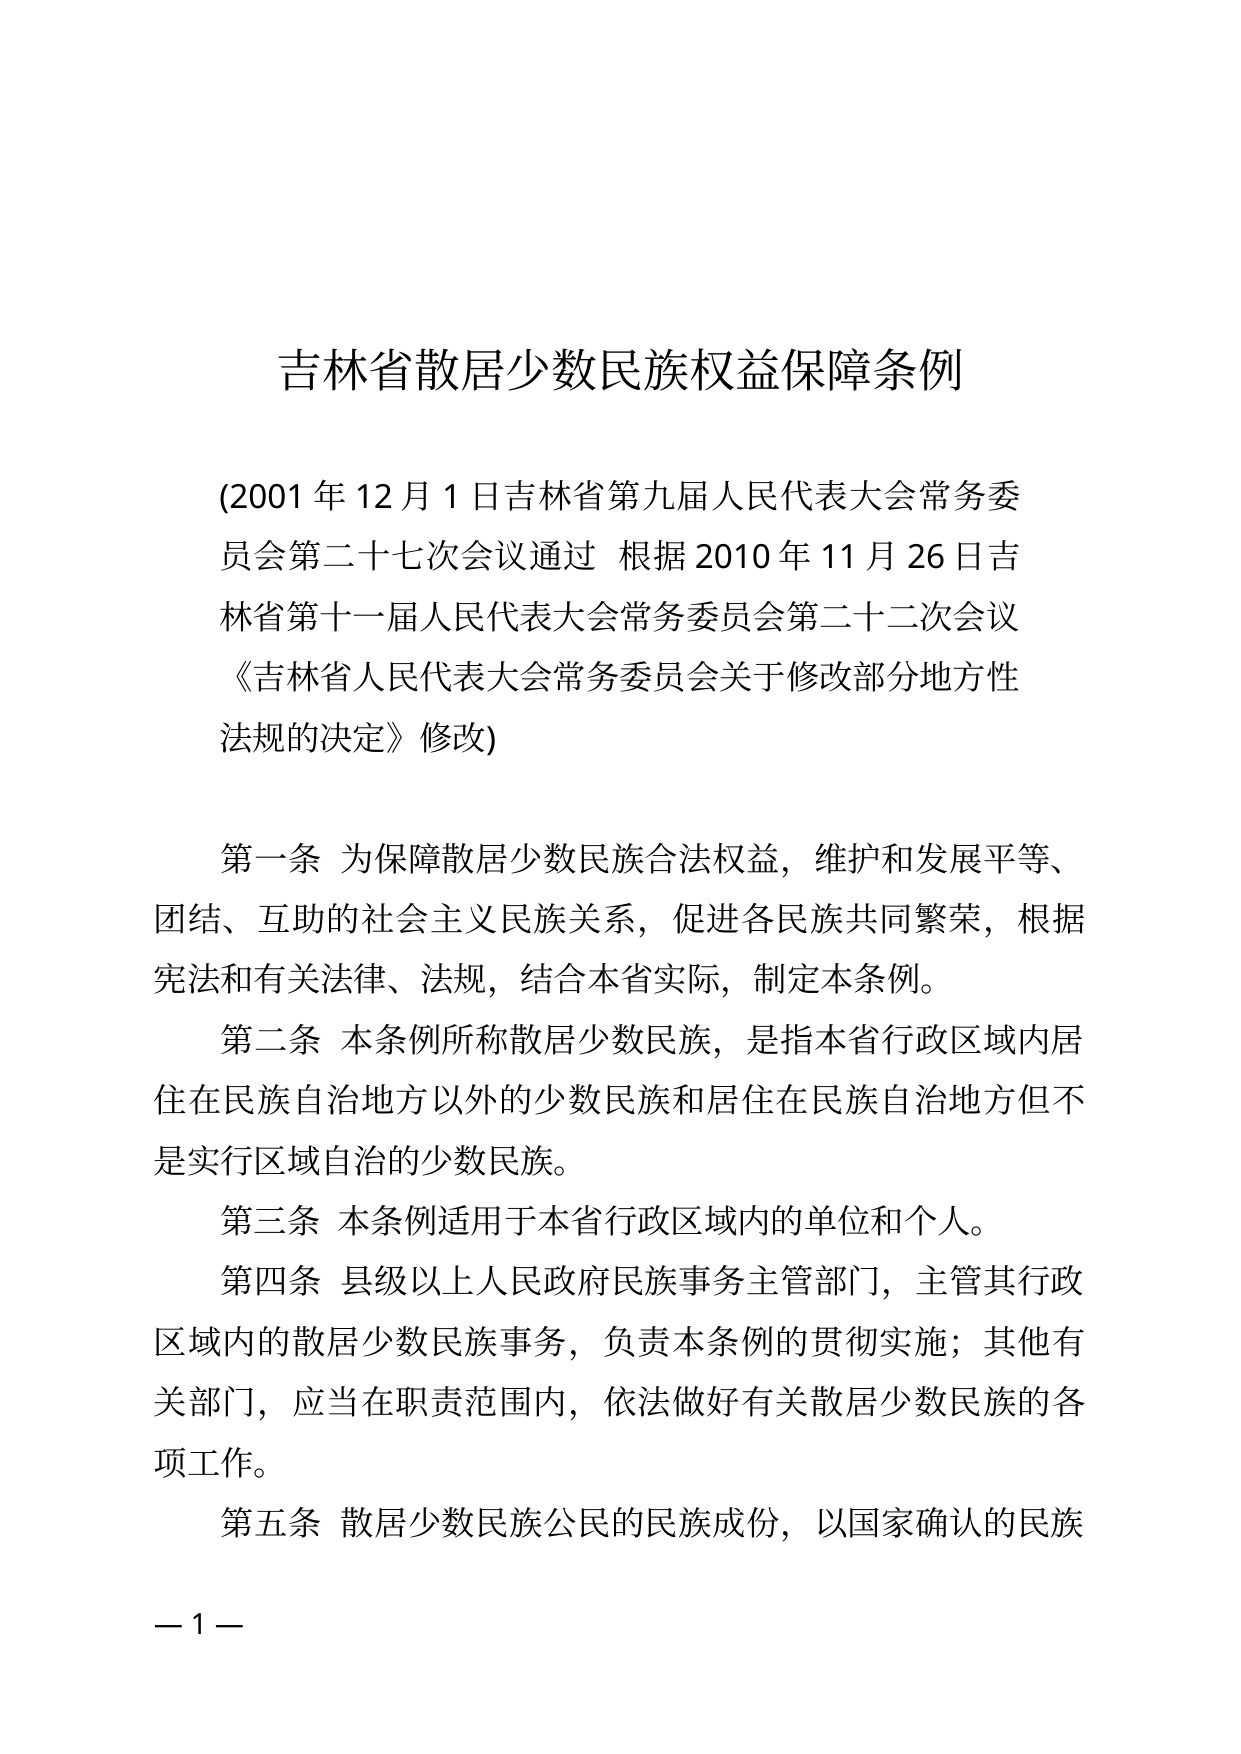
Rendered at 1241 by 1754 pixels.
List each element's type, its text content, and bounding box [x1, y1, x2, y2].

text 第三条 本条例适用于本省行政区域内的单位和个人。 [153, 1185, 1087, 1246]
text 第一条 为保障散居少数民族合法权益，维护和发展平等、团结、互助的社会主义民族关系，促进各民族共同繁荣，根据宪法和有关法律、法规，结合本省实际，制定本条例。 [153, 823, 1087, 1004]
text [153, 1487, 1087, 1548]
text 第四条 县级以上人民政府民族事务主管部门，主管其行政区域内的散居少数民族事务，负责本条例的贯彻实施；其他有关部门，应当在职责范围内，依法做好有关散居少数民族的各项工作。 [153, 1246, 1087, 1487]
text 吉林省散居少数民族权益保障条例 [153, 339, 1087, 400]
text (2001年12月1日吉林省第九届人民代表大会常务委员会第二十七次会议通过 根据2010年11月26日吉林省第十一届人民代表大会常务委员会第二十二次会议《吉林省人民代表大会常务委员会关于修改部分地方性法规的决定》修改) [219, 460, 1021, 762]
text 第二条 本条例所称散居少数民族，是指本省行政区域内居住在民族自治地方以外的少数民族和居住在民族自治地方但不是实行区域自治的少数民族。 [153, 1004, 1087, 1185]
